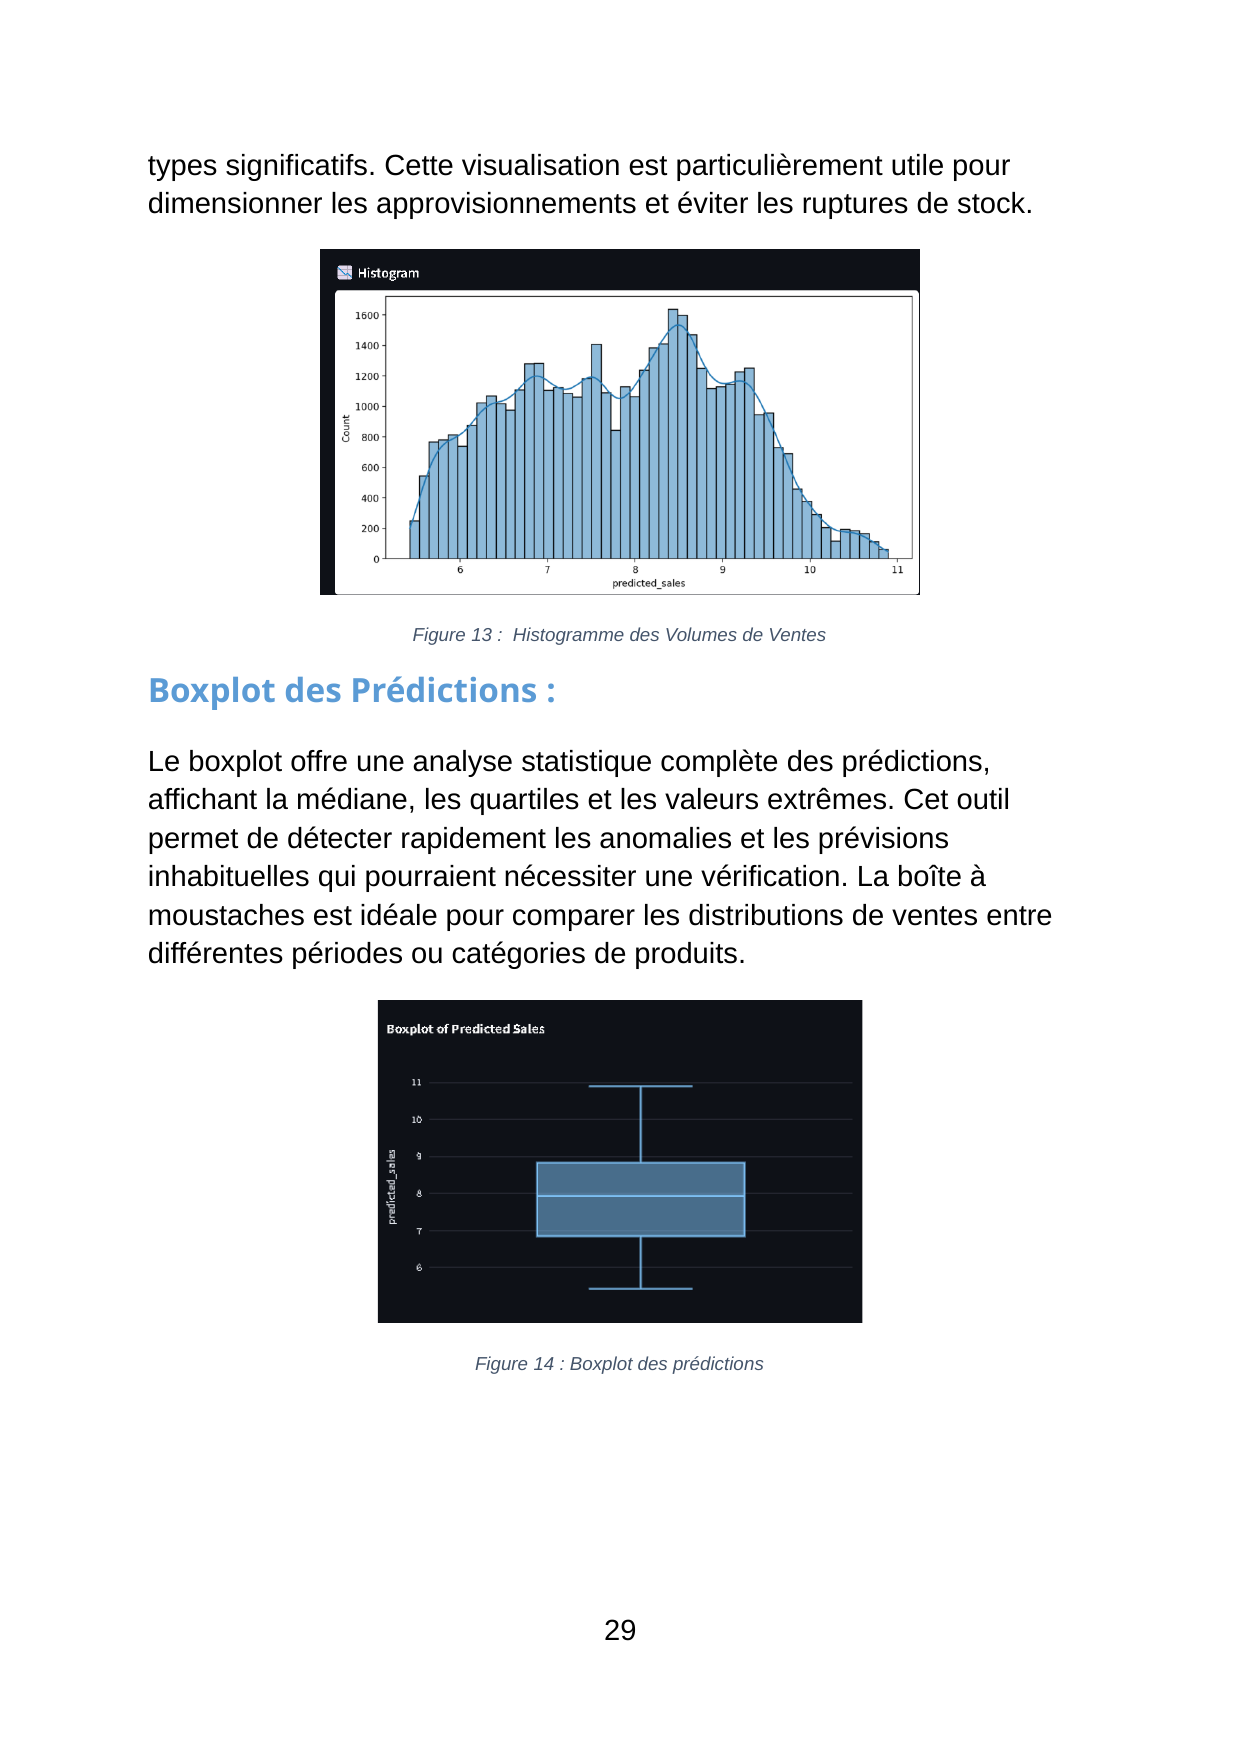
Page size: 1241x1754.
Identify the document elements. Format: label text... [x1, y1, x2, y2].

subtitle Boxplot des Prédictions : [148, 667, 1092, 712]
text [148, 148, 1092, 220]
text Figure 14 : Boxplot des prédictions [148, 1353, 1092, 1374]
text Le boxplot offre une analyse statistique complète des prédictions, affichant la médiane, les quartiles et les valeurs extrêmes. Cet outil permet de détecter rapidement les anomalies et les prévisions inhabituelles qui pourraient nécessiter une vérification. La boîte à moustaches est idéale pour comparer les distributions de ventes entre différentes périodes ou catégories de produits. [148, 744, 1092, 970]
picture [320, 249, 920, 595]
picture [377, 1000, 863, 1323]
text Figure 13 : Histogramme des Volumes de Ventes [148, 624, 1092, 646]
